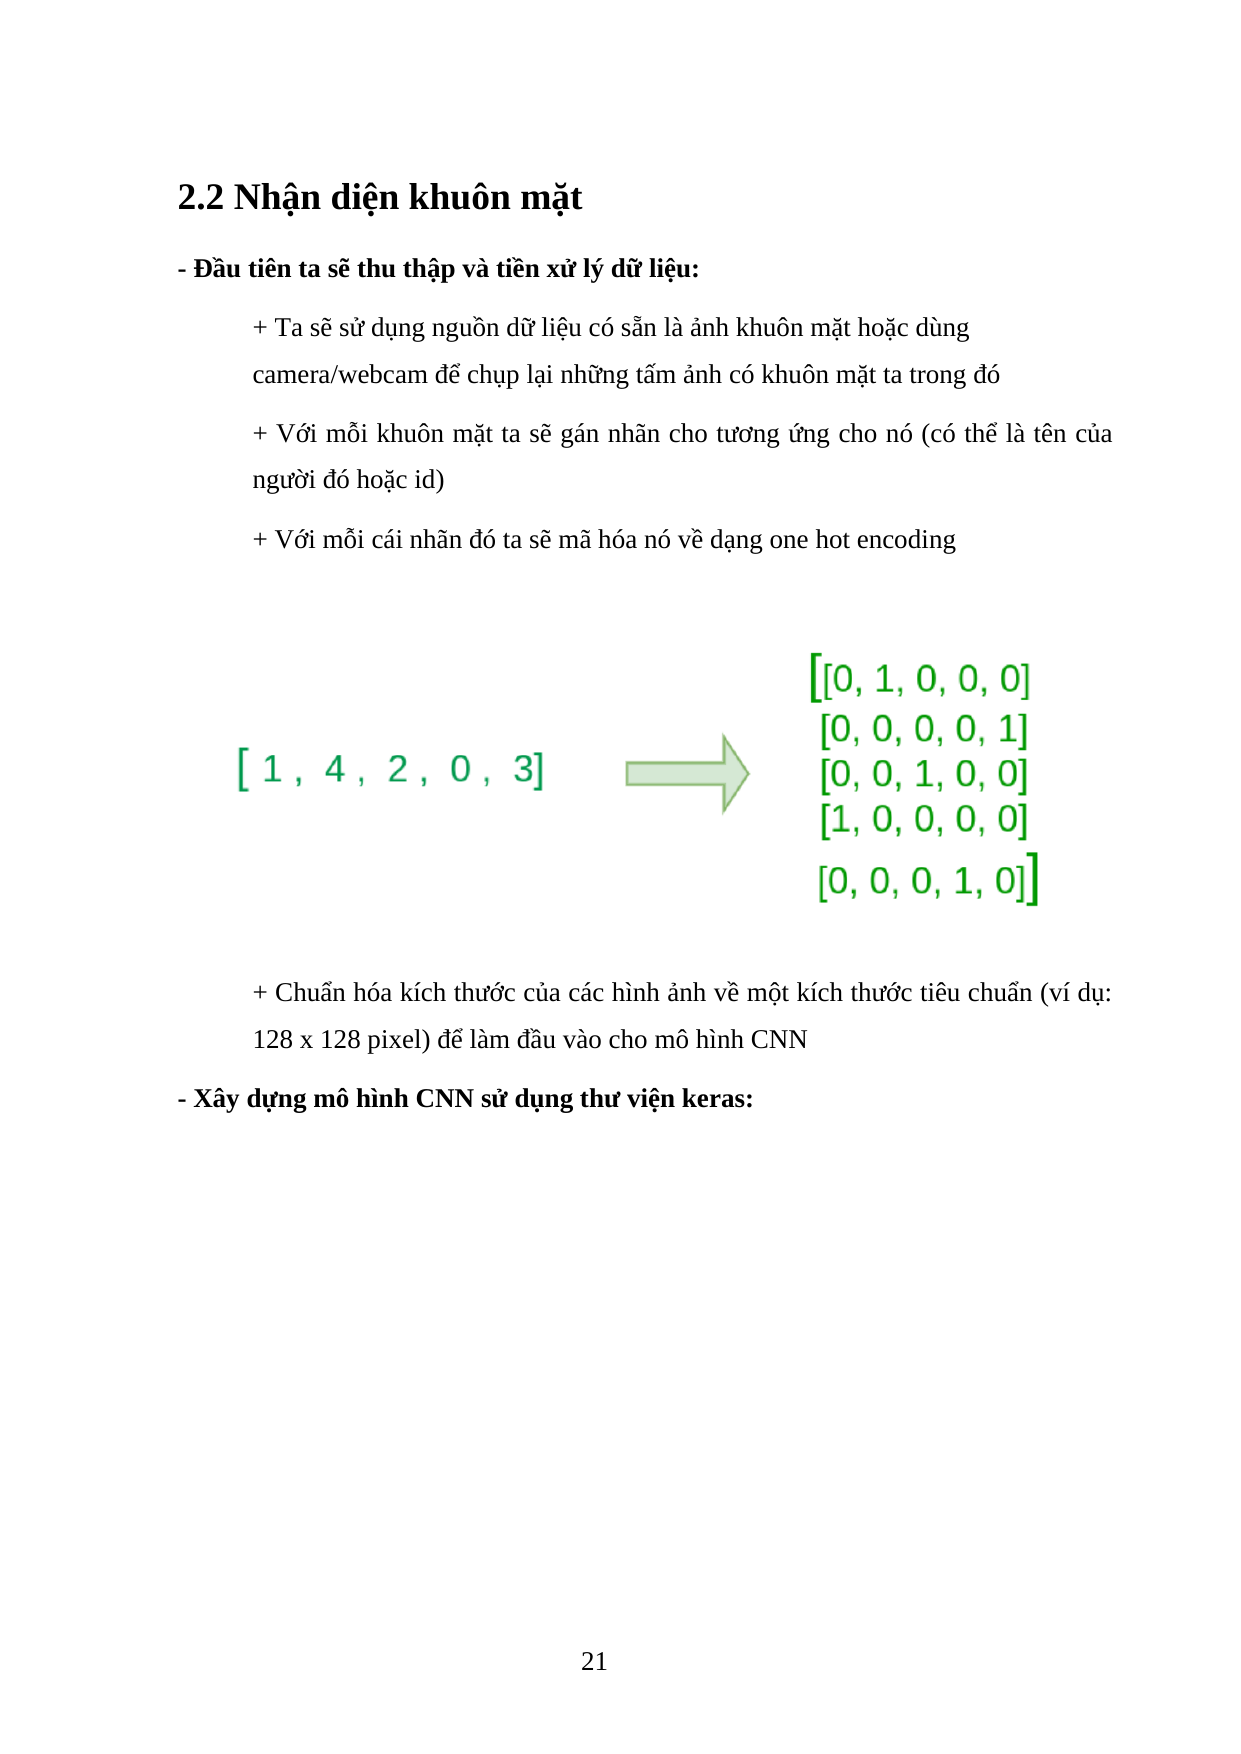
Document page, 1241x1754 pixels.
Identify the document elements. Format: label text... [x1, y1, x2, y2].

text 2.2 Nhận diện khuôn mặt [177, 175, 1122, 218]
text + Với mỗi khuôn mặt ta sẽ gán nhãn cho tương ứng cho nó (có thể là tên của người đó hoặc id) [177, 417, 1122, 495]
text + Chuẩn hóa kích thước của các hình ảnh về một kích thước tiêu chuẩn (ví dụ: 128 x 128 pixel) để làm đầu vào cho mô hình CNN [177, 976, 1122, 1054]
picture [177, 628, 1121, 949]
text - Xây dựng mô hình CNN sử dụng thư viện keras: [177, 1082, 1122, 1113]
text + Ta sẽ sử dụng nguồn dữ liệu có sẵn là ảnh khuôn mặt hoặc dùng camera/webcam để chụp lại những tấm ảnh có khuôn mặt ta trong đó [177, 311, 1122, 389]
text + Với mỗi cái nhãn đó ta sẽ mã hóa nó về dạng one hot encoding [177, 523, 1122, 554]
text - Đầu tiên ta sẽ thu thập và tiền xử lý dữ liệu: [177, 252, 1122, 283]
